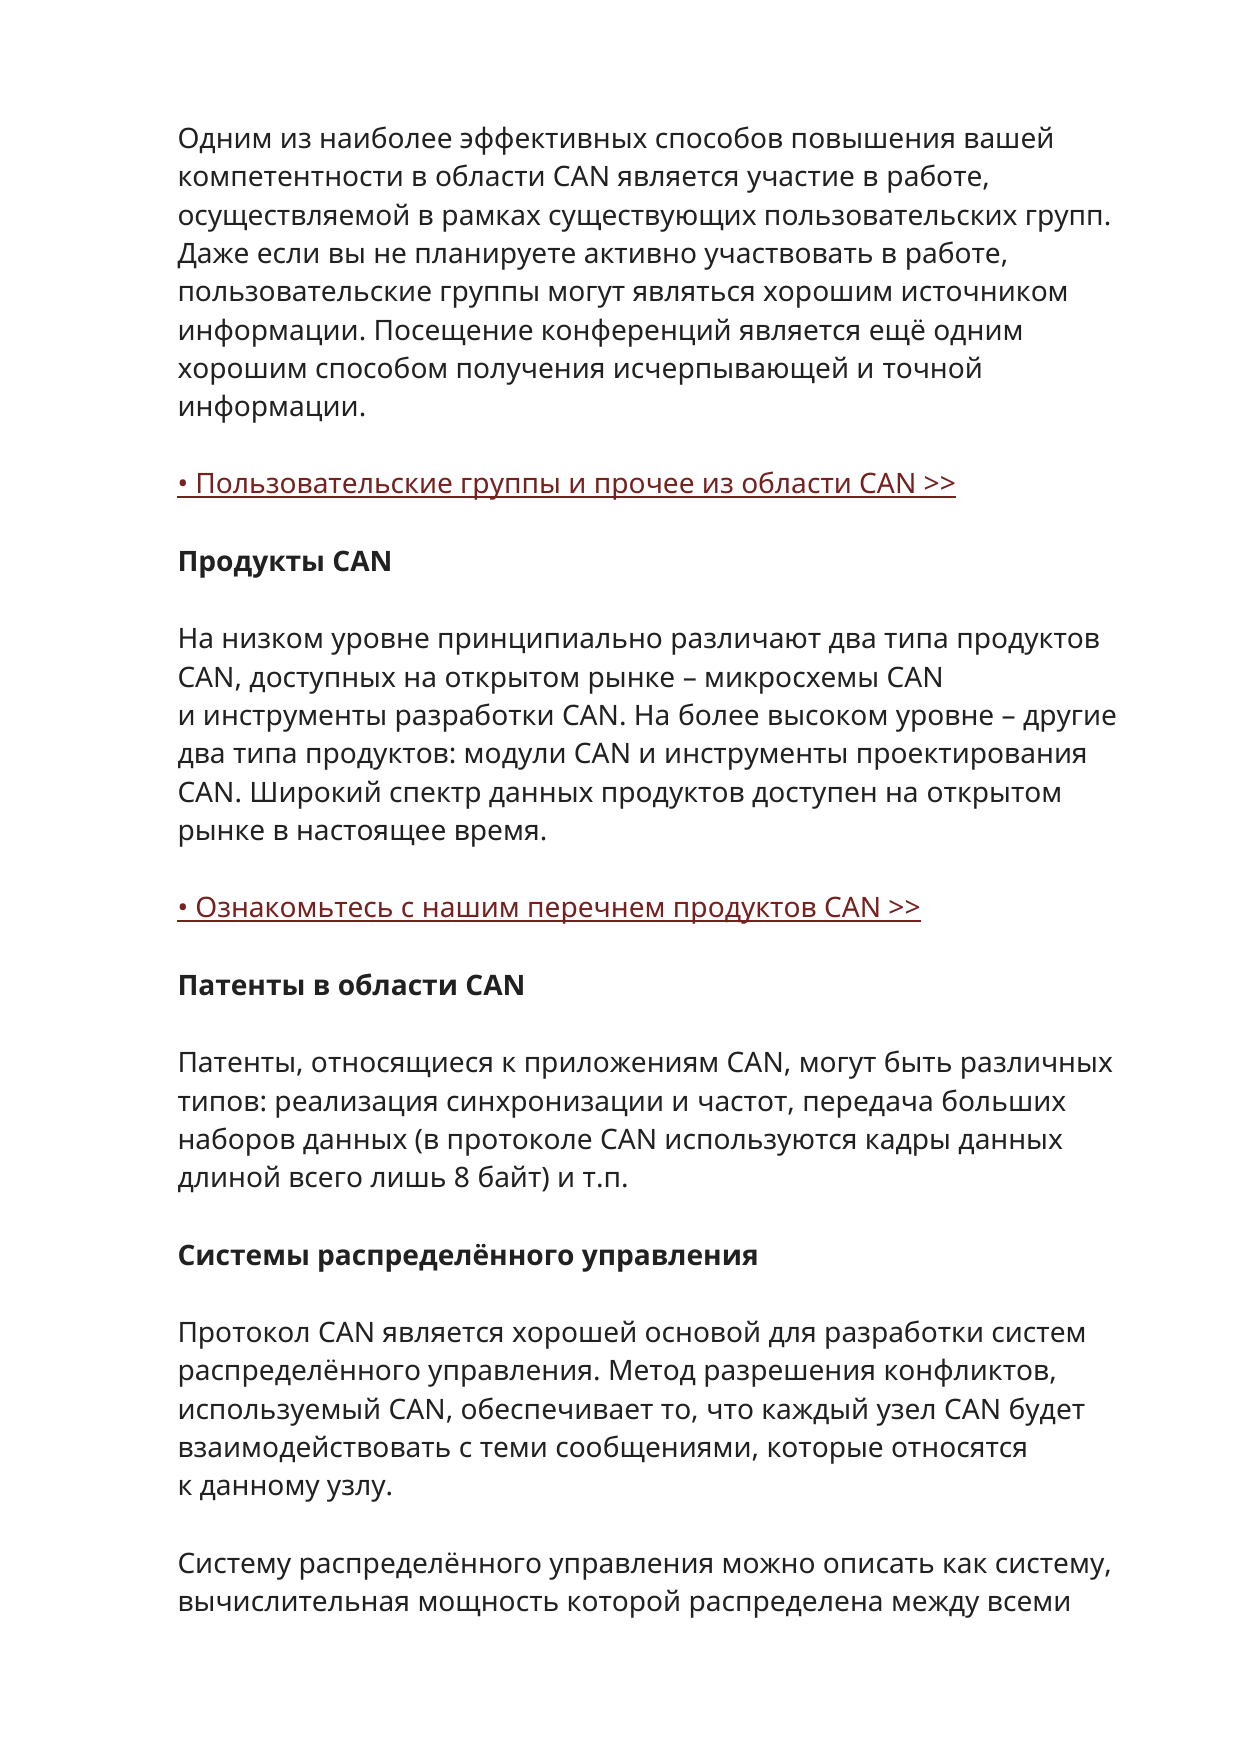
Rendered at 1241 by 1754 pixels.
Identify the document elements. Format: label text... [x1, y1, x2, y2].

text На низком уровне принципиально различают два типа продуктов CAN, доступных на открытом рынке – микросхемы CAN и инструменты разработки CAN. На более высоком уровне – другие два типа продуктов: модули CAN и инструменты проектирования CAN. Широкий спектр данных продуктов доступен на открытом рынке в настоящее время. [177, 619, 1152, 849]
text Патенты в области CAN [177, 965, 1152, 1003]
text Одним из наиболее эффективных способов повышения вашей компетентности в области CAN является участие в работе, осуществляемой в рамках существующих пользовательских групп. Даже если вы не планируете активно участвовать в работе, пользовательские группы могут являться хорошим источником информации. Посещение конференций является ещё одним хорошим способом получения исчерпывающей и точной информации. [177, 118, 1152, 425]
text Системы распределённого управления [177, 1235, 1152, 1273]
text Патенты, относящиеся к приложениям CAN, могут быть различных типов: реализация синхронизации и частот, передача больших наборов данных (в протоколе CAN используются кадры данных длиной всего лишь 8 байт) и т.п. [177, 1042, 1152, 1196]
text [177, 1543, 1152, 1620]
text Продукты CAN [177, 541, 1152, 579]
text • Ознакомьтесь с нашим перечнем продуктов CAN >> [177, 888, 1152, 926]
text Протокол CAN является хорошей основой для разработки систем распределённого управления. Метод разрешения конфликтов, используемый CAN, обеспечивает то, что каждый узел CAN будет взаимодействовать с теми сообщениями, которые относятся к данному узлу. [177, 1312, 1152, 1504]
text • Пользовательские группы и прочее из области CAN >> [177, 464, 1152, 502]
